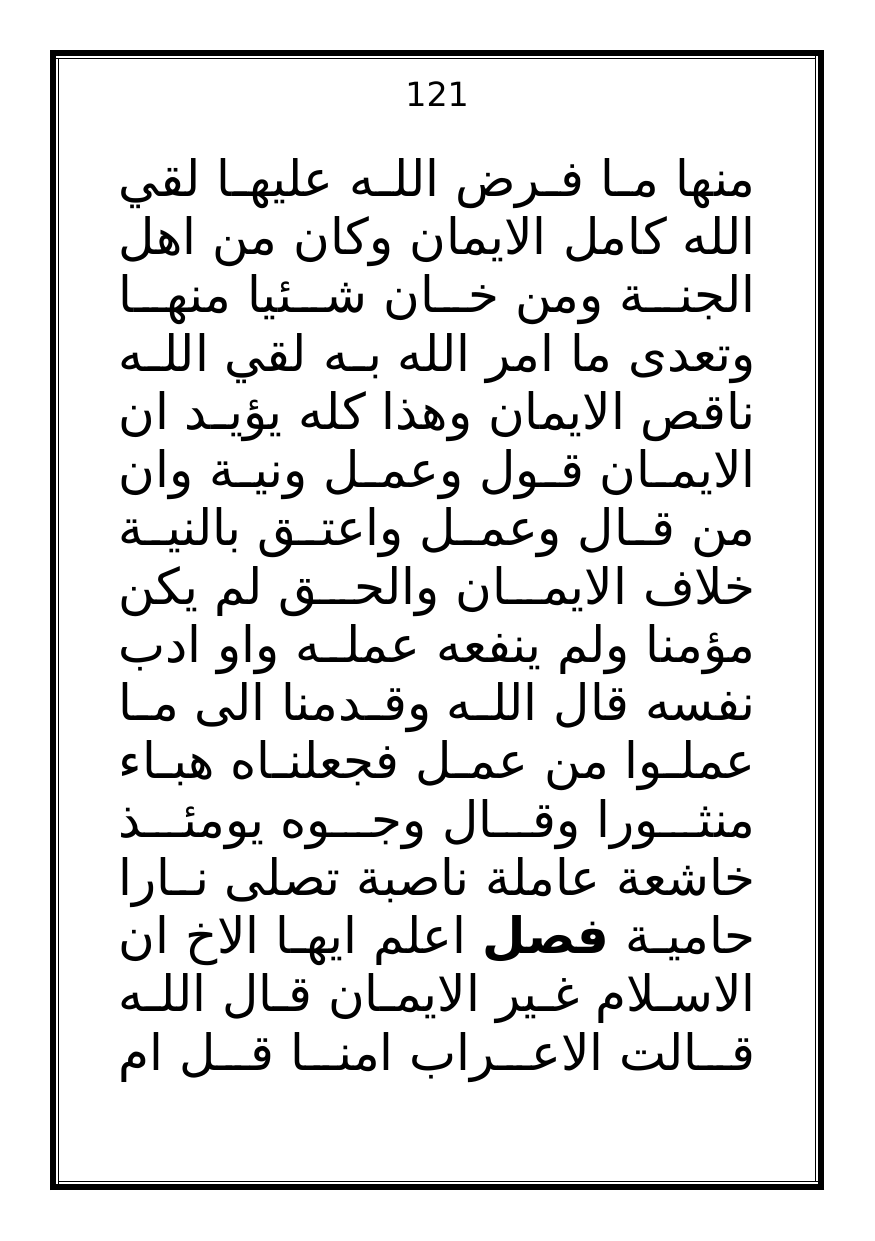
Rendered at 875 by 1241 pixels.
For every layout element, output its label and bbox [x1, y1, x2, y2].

text [118, 150, 756, 1082]
